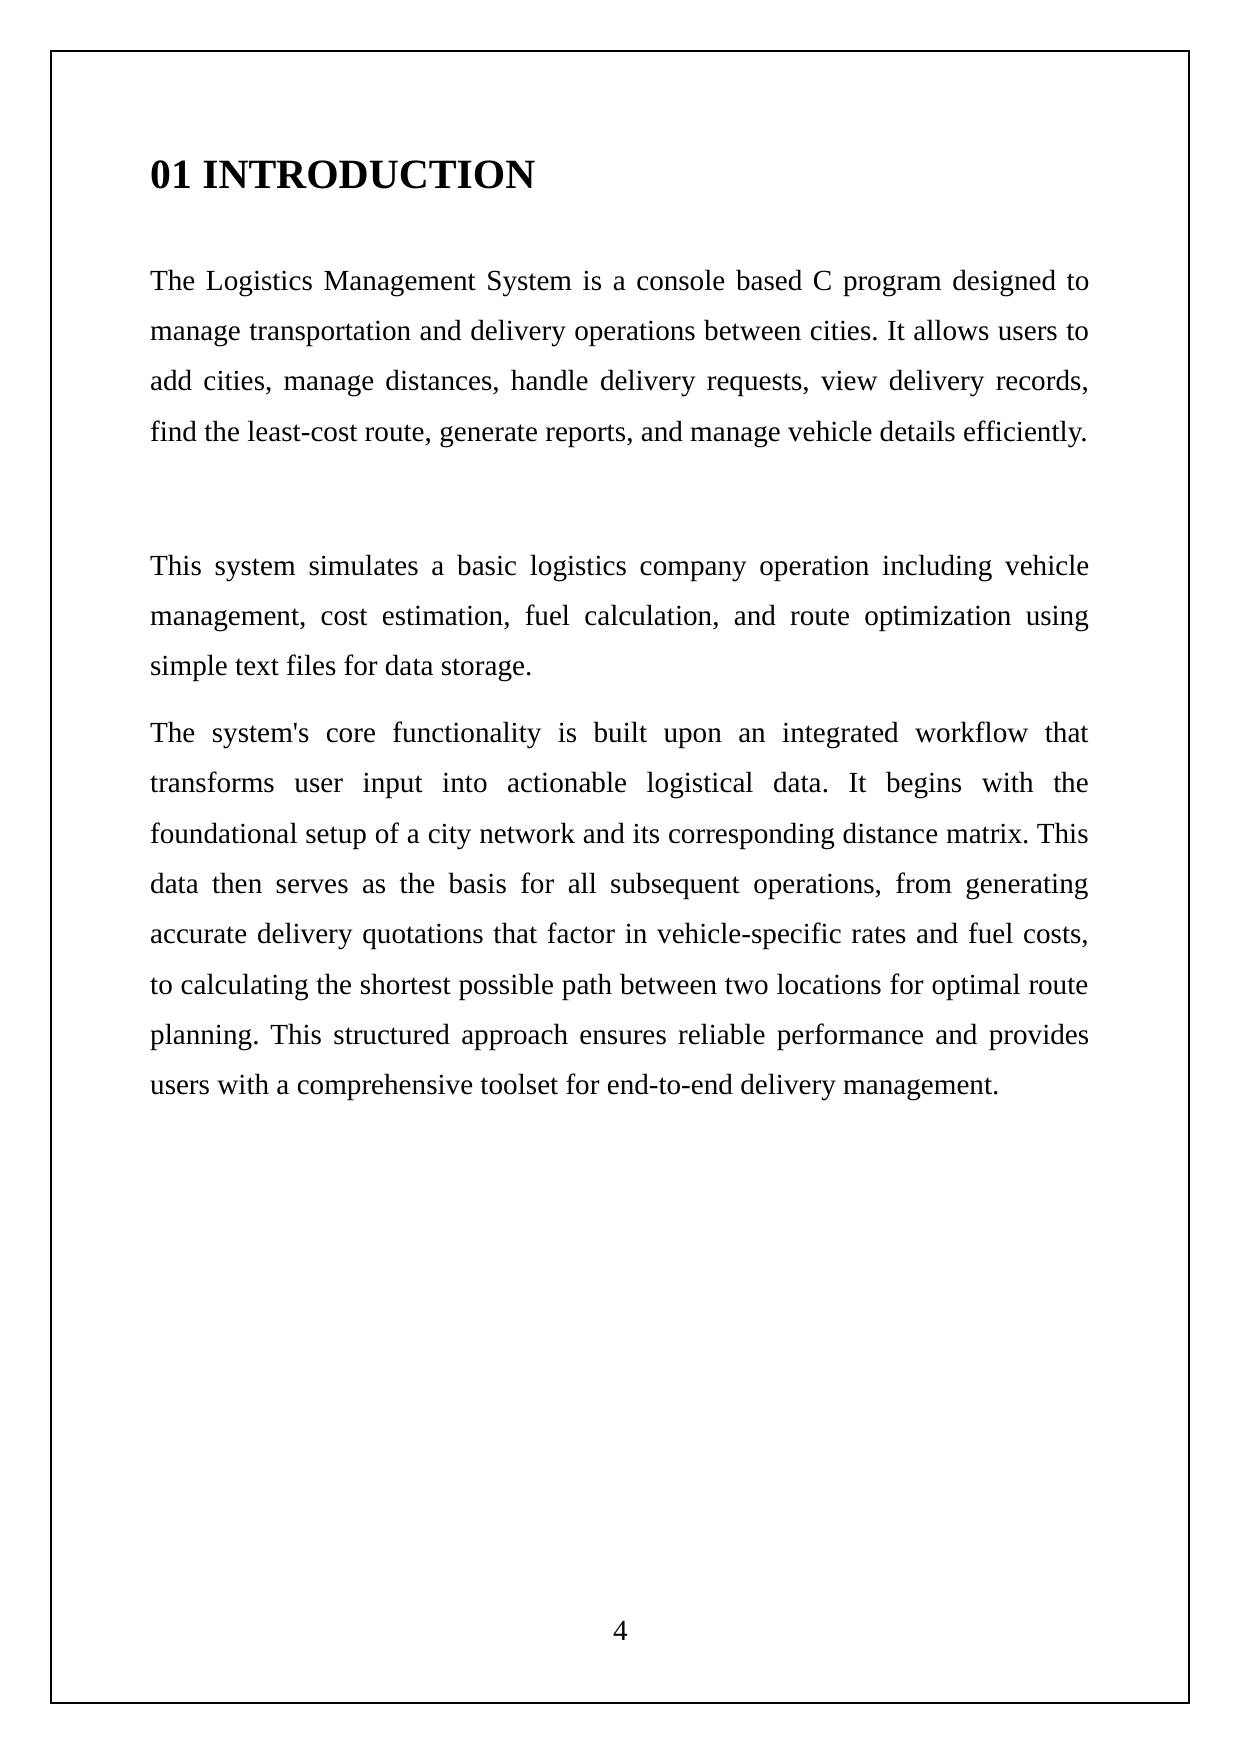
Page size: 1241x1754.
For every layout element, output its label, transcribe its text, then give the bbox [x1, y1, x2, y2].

text This system simulates a basic logistics company operation including vehicle management, cost estimation, fuel calculation, and route optimization using simple text files for data storage. [150, 548, 1090, 682]
text The Logistics Management System is a console based C program designed to manage transportation and delivery operations between cities. It allows users to add cities, manage distances, handle delivery requests, view delivery records, find the least-cost route, generate reports, and manage vehicle details efficiently. [150, 263, 1090, 447]
subtitle 01 INTRODUCTION [150, 150, 1090, 198]
text The system's core functionality is built upon an integrated workflow that transforms user input into actionable logistical data. It begins with the foundational setup of a city network and its corresponding distance matrix. This data then serves as the basis for all subsequent operations, from generating accurate delivery quotations that factor in vehicle-specific rates and fuel costs, to calculating the shortest possible path between two locations for optimal route planning. This structured approach ensures reliable performance and provides users with a comprehensive toolset for end-to-end delivery management. [150, 715, 1090, 1101]
